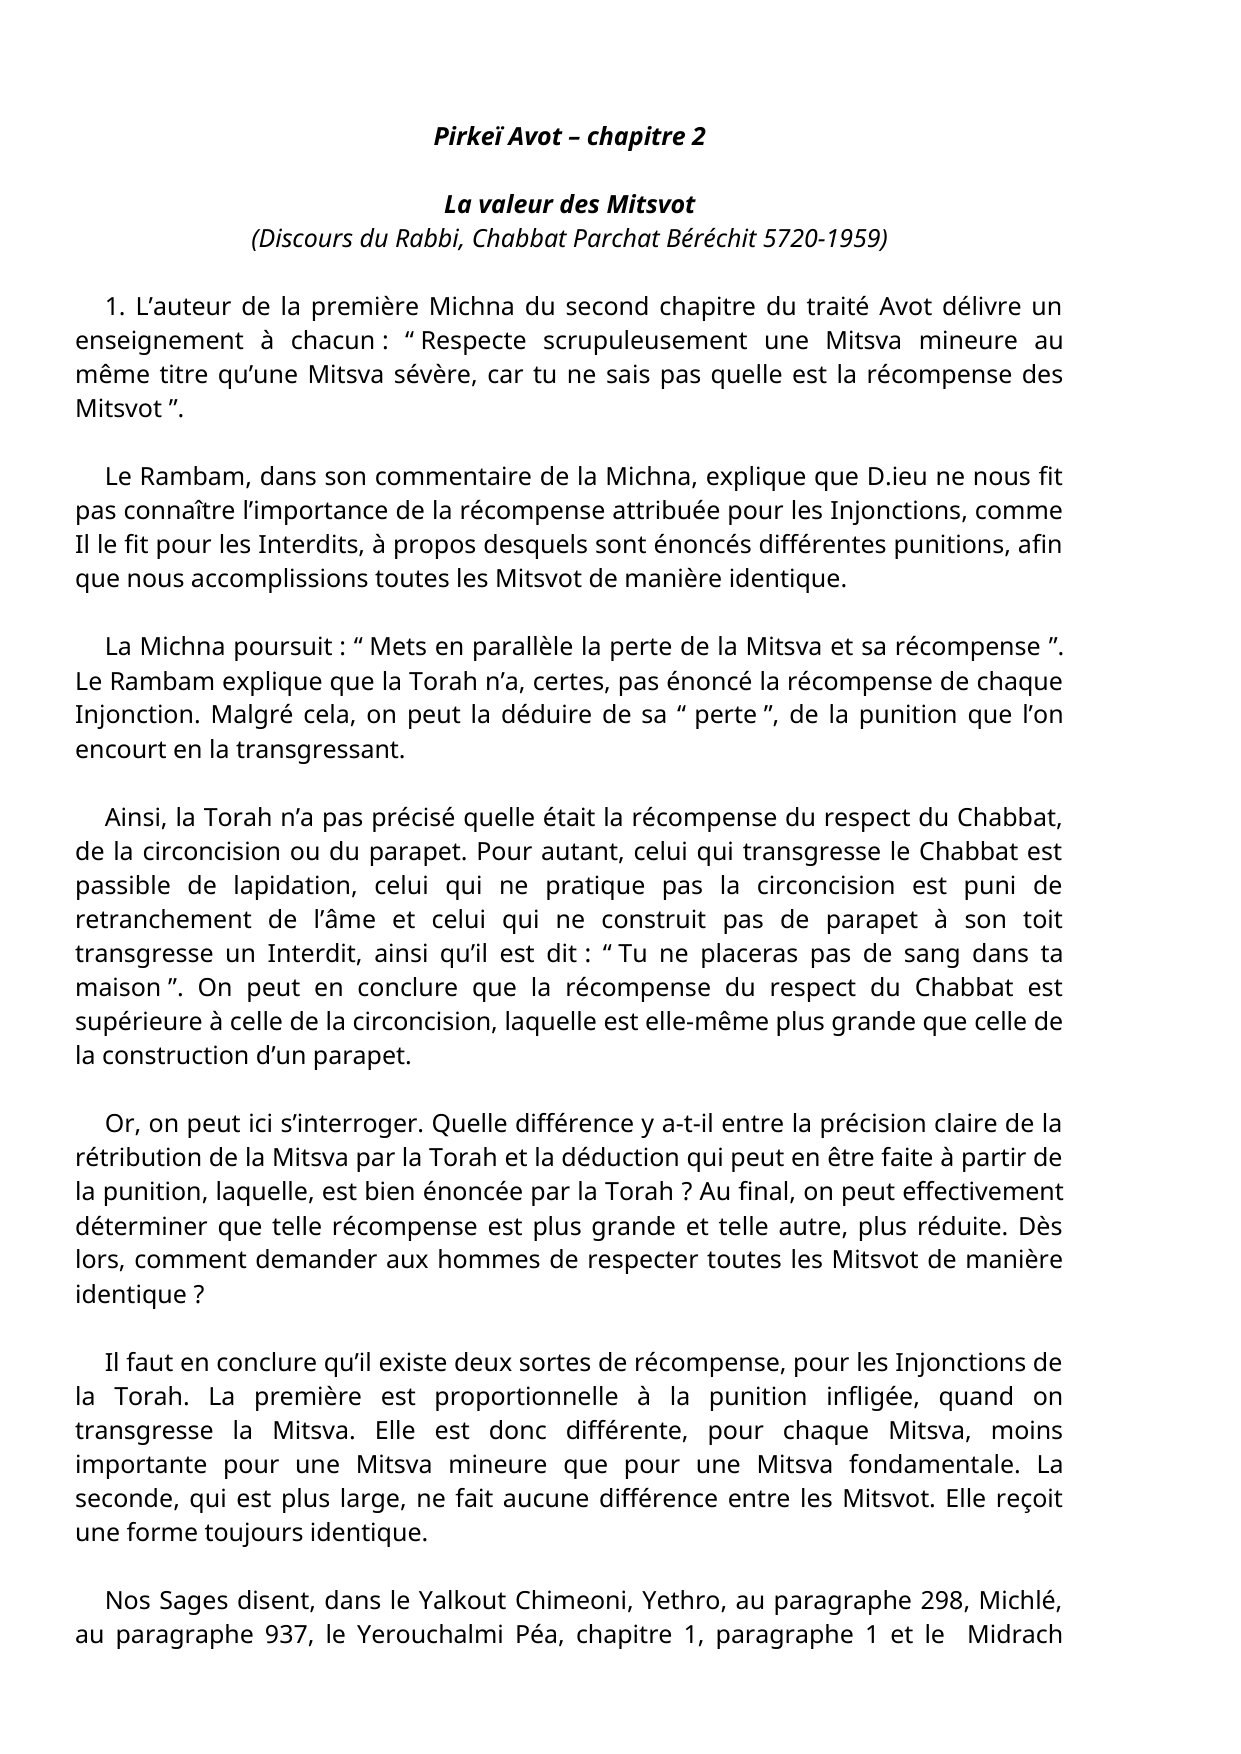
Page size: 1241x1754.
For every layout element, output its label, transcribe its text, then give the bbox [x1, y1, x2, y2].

text (Discours du Rabbi, Chabbat Parchat Béréchit 5720-1959) [75, 220, 1064, 254]
text Ainsi, la Torah n’a pas précisé quelle était la récompense du respect du Chabbat, de la circoncision ou du parapet. Pour autant, celui qui transgresse le Chabbat est passible de lapidation, celui qui ne pratique pas la circoncision est puni de retranchement de l’âme et celui qui ne construit pas de parapet à son toit transgresse un Interdit, ainsi qu’il est dit : “ Tu ne placeras pas de sang dans ta maison ”. On peut en conclure que la récompense du respect du Chabbat est supérieure à celle de la circoncision, laquelle est elle-même plus grande que celle de la construction d’un parapet. [75, 799, 1064, 1072]
text Or, on peut ici s’interroger. Quelle différence y a-t-il entre la précision claire de la rétribution de la Mitsva par la Torah et la déduction qui peut en être faite à partir de la punition, laquelle, est bien énoncée par la Torah ? Au final, on peut effectivement déterminer que telle récompense est plus grande et telle autre, plus réduite. Dès lors, comment demander aux hommes de respecter toutes les Mitsvot de manière identique ? [75, 1106, 1064, 1310]
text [75, 1583, 1064, 1651]
text Pirkeï Avot – chapitre 2 [75, 118, 1064, 152]
text La valeur des Mitsvot [75, 186, 1064, 220]
text 1. L’auteur de la première Michna du second chapitre du traité Avot délivre un enseignement à chacun : “ Respecte scrupuleusement une Mitsva mineure au même titre qu’une Mitsva sévère, car tu ne sais pas quelle est la récompense des Mitsvot ”. [75, 288, 1064, 425]
text Le Rambam, dans son commentaire de la Michna, explique que D.ieu ne nous fit pas connaître l’importance de la récompense attribuée pour les Injonctions, comme Il le fit pour les Interdits, à propos desquels sont énoncés différentes punitions, afin que nous accomplissions toutes les Mitsvot de manière identique. [75, 459, 1064, 595]
text Il faut en conclure qu’il existe deux sortes de récompense, pour les Injonctions de la Torah. La première est proportionnelle à la punition infligée, quand on transgresse la Mitsva. Elle est donc différente, pour chaque Mitsva, moins importante pour une Mitsva mineure que pour une Mitsva fondamentale. La seconde, qui est plus large, ne fait aucune différence entre les Mitsvot. Elle reçoit une forme toujours identique. [75, 1344, 1064, 1549]
text La Michna poursuit : “ Mets en parallèle la perte de la Mitsva et sa récompense ”. Le Rambam explique que la Torah n’a, certes, pas énoncé la récompense de chaque Injonction. Malgré cela, on peut la déduire de sa “ perte ”, de la punition que l’on encourt en la transgressant. [75, 629, 1064, 765]
